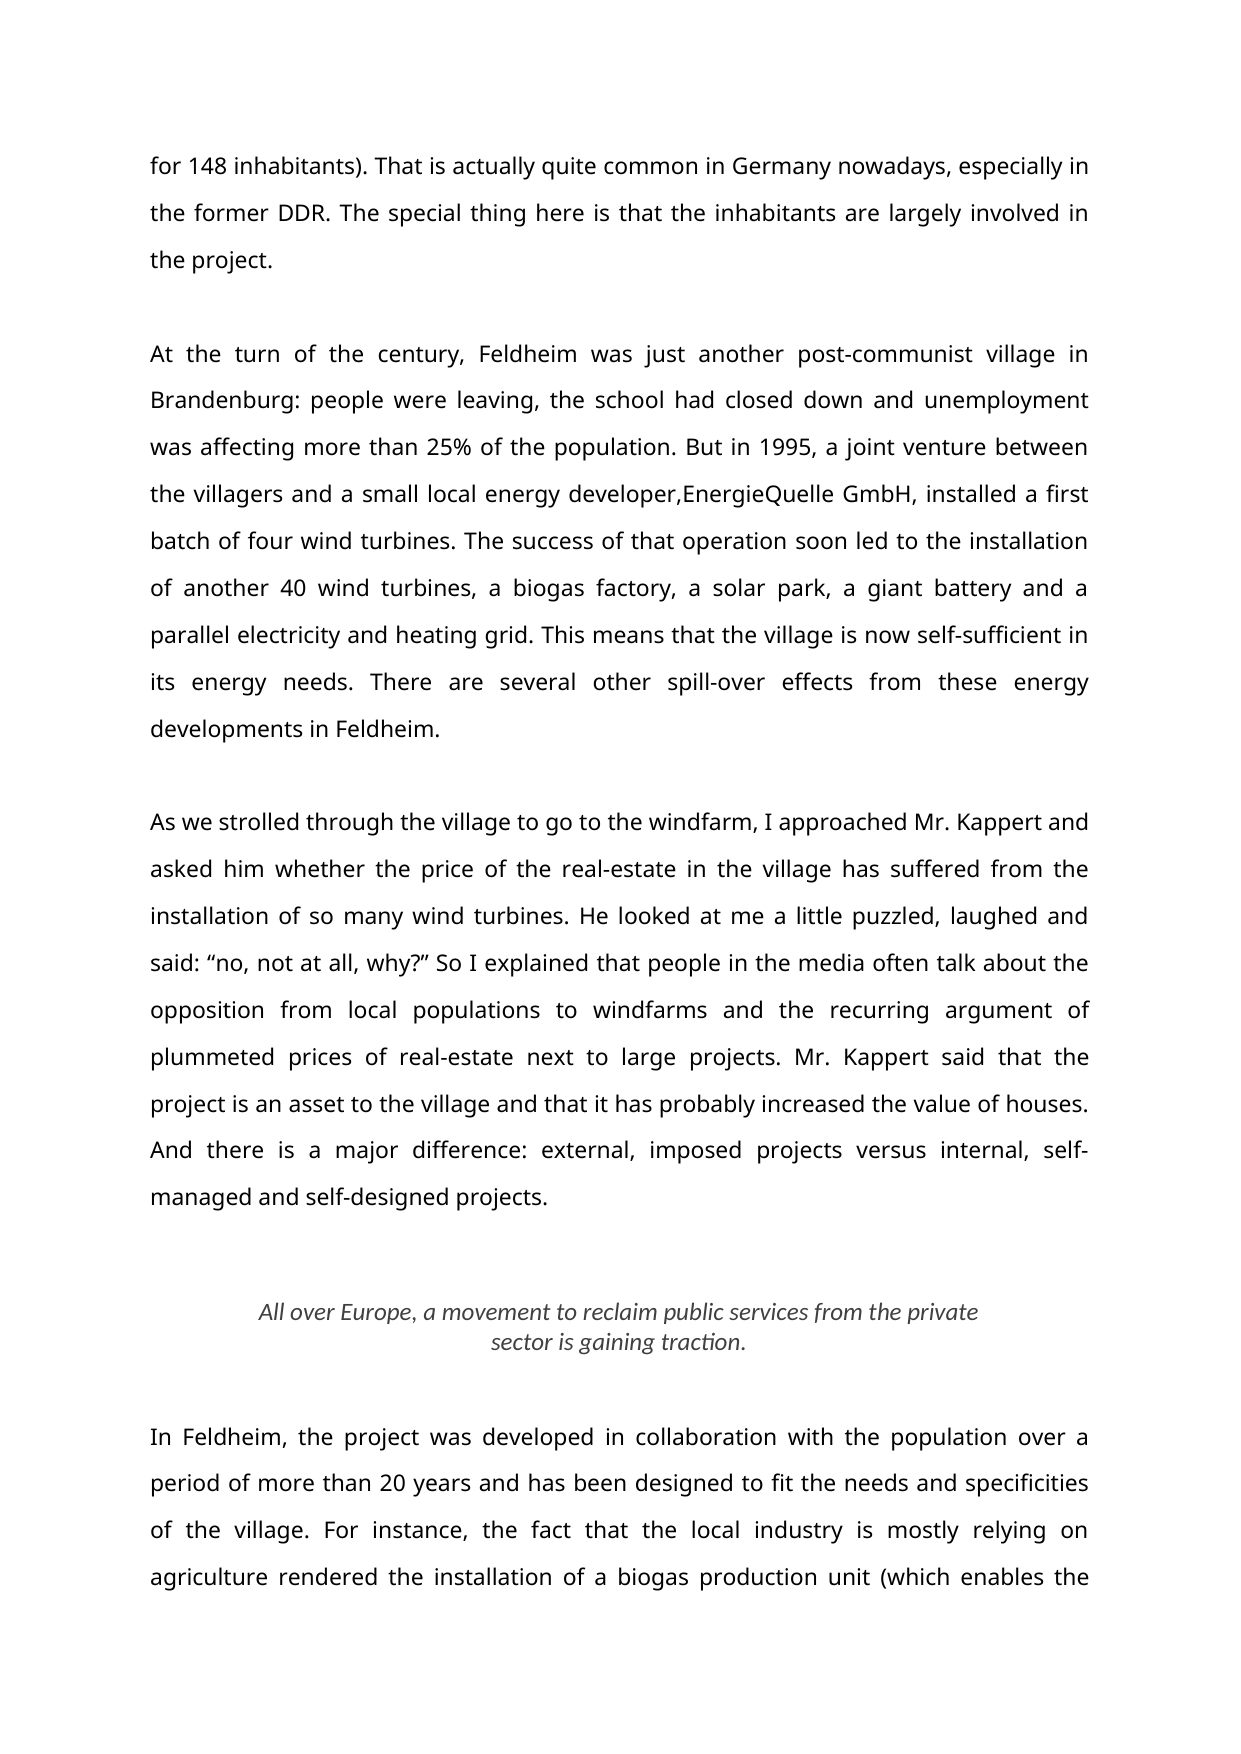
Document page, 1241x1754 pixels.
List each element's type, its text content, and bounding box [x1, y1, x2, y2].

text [150, 1420, 1090, 1592]
text As we strolled through the village to go to the windfarm, I approached Mr. Kappert and asked him whether the price of the real-estate in the village has suffered from the installation of so many wind turbines. He looked at me a little puzzled, laughed and said: “no, not at all, why?” So I explained that people in the media often talk about the opposition from local populations to windfarms and the recurring argument of plummeted prices of real-estate next to large projects. Mr. Kappert said that the project is an asset to the village and that it has probably increased the value of houses. And there is a major difference: external, imposed projects versus internal, self-managed and self-designed projects. [150, 806, 1090, 1212]
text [150, 150, 1090, 275]
text All over Europe, a movement to reclaim public services from the private sector is gaining traction. [240, 1296, 1000, 1357]
text At the turn of the century, Feldheim was just another post-communist village in Brandenburg: people were leaving, the school had closed down and unemployment was affecting more than 25% of the population. But in 1995, a joint venture between the villagers and a small local energy developer,EnergieQuelle GmbH, installed a first batch of four wind turbines. The success of that operation soon led to the installation of another 40 wind turbines, a biogas factory, a solar park, a giant battery and a parallel electricity and heating grid. This means that the village is now self-sufficient in its energy needs. There are several other spill-over effects from these energy developments in Feldheim. [150, 337, 1090, 744]
